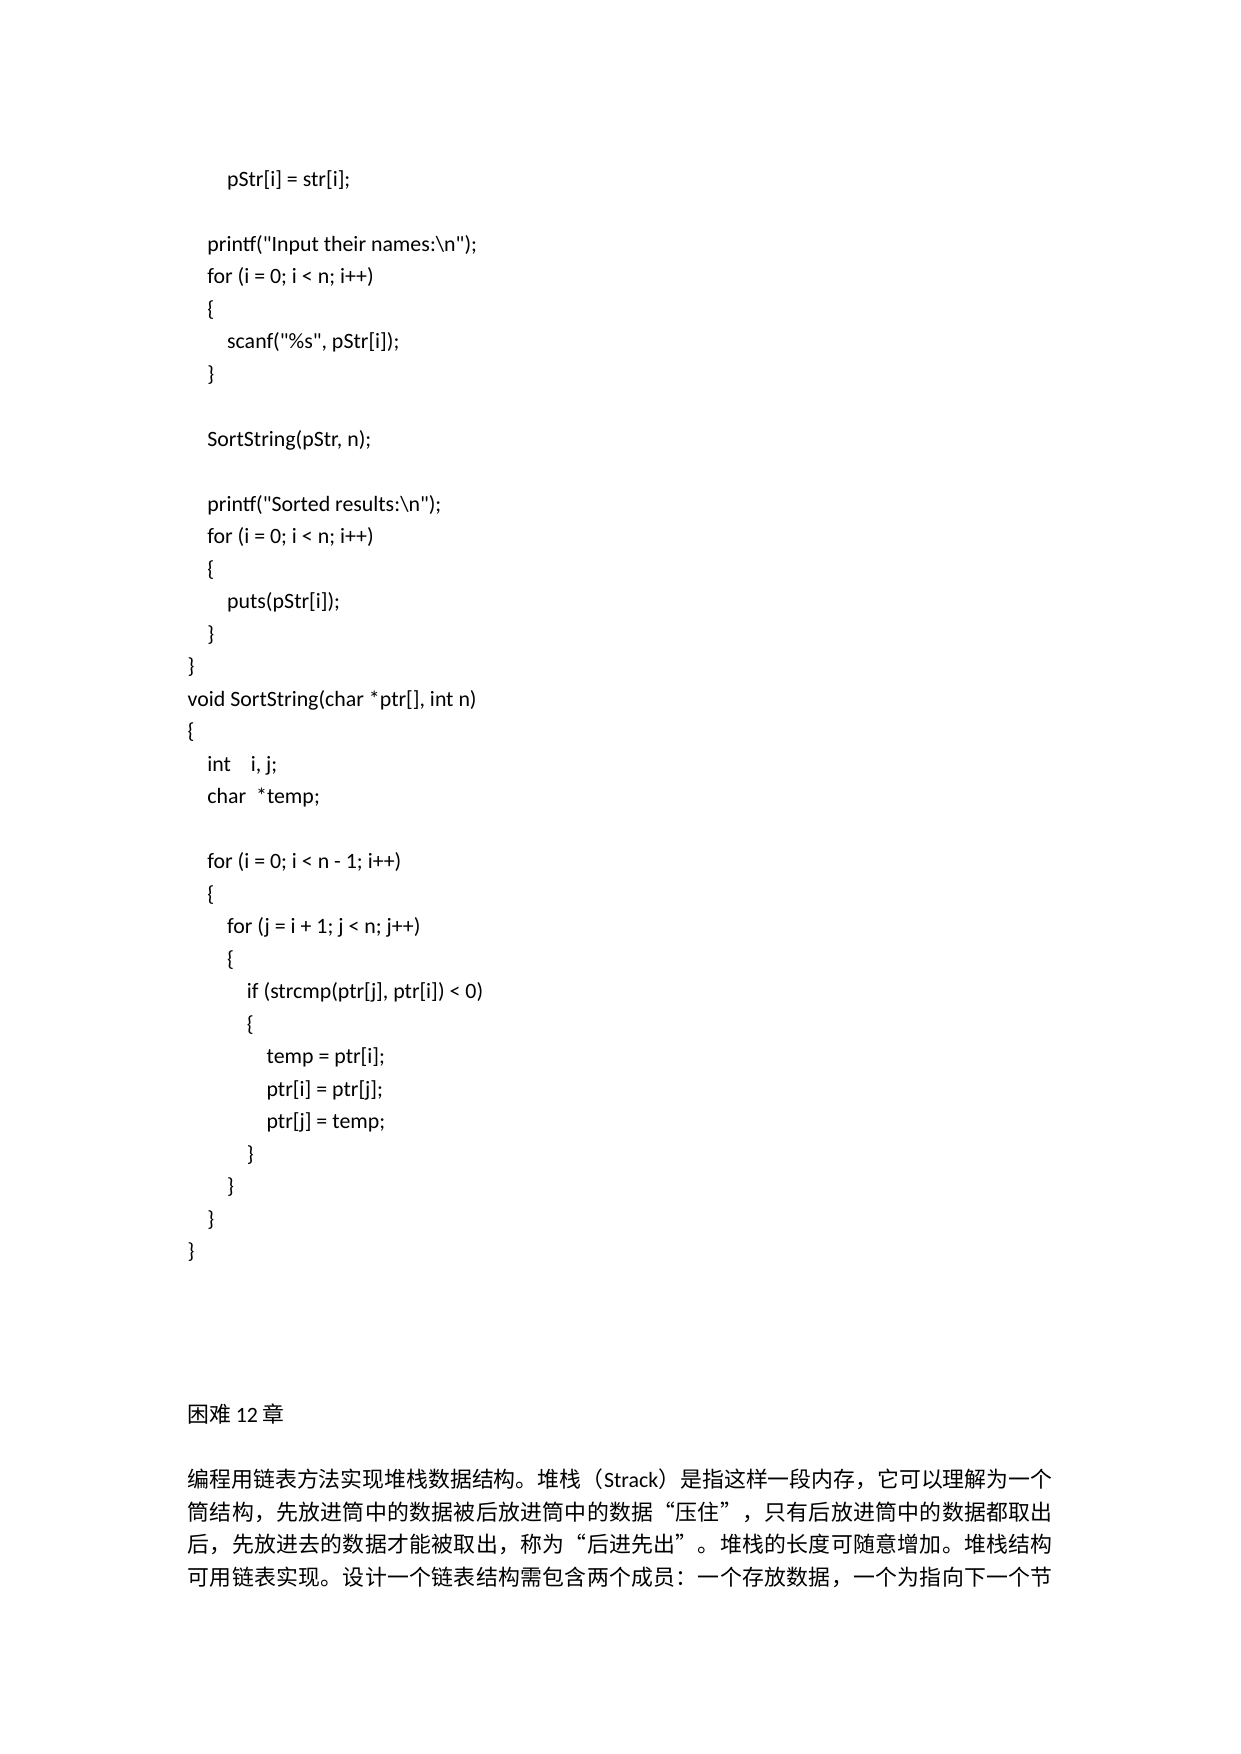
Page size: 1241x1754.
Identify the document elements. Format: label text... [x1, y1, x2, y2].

text { [187, 292, 1053, 324]
text ptr[i] = ptr[j]; [187, 1072, 1053, 1104]
text if (strcmp(ptr[j], ptr[i]) < 0) [187, 974, 1053, 1007]
text scanf("%s", pStr[i]); [187, 324, 1053, 357]
text for (i = 0; i < n; i++) [187, 259, 1053, 292]
text char *temp; [187, 779, 1053, 812]
text int i, j; [187, 747, 1053, 779]
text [187, 1462, 1053, 1592]
text { [187, 552, 1053, 584]
text } [187, 617, 1053, 649]
text } [187, 1234, 1053, 1267]
text } [187, 649, 1053, 682]
text for (i = 0; i < n - 1; i++) [187, 844, 1053, 877]
text { [187, 942, 1053, 974]
text 困难12章 [187, 1397, 1053, 1429]
text } [187, 1137, 1053, 1169]
text SortString(pStr, n); [187, 422, 1053, 454]
text printf("Input their names:\n"); [187, 227, 1053, 259]
text { [187, 877, 1053, 909]
text pStr[i] = str[i]; [187, 162, 1053, 194]
text for (j = i + 1; j < n; j++) [187, 909, 1053, 942]
text { [187, 714, 1053, 747]
text } [187, 1202, 1053, 1234]
text ptr[j] = temp; [187, 1104, 1053, 1137]
text temp = ptr[i]; [187, 1039, 1053, 1072]
text for (i = 0; i < n; i++) [187, 519, 1053, 552]
text puts(pStr[i]); [187, 584, 1053, 617]
text void SortString(char *ptr[], int n) [187, 682, 1053, 714]
text printf("Sorted results:\n"); [187, 487, 1053, 519]
text } [187, 357, 1053, 389]
text { [187, 1007, 1053, 1039]
text } [187, 1169, 1053, 1202]
